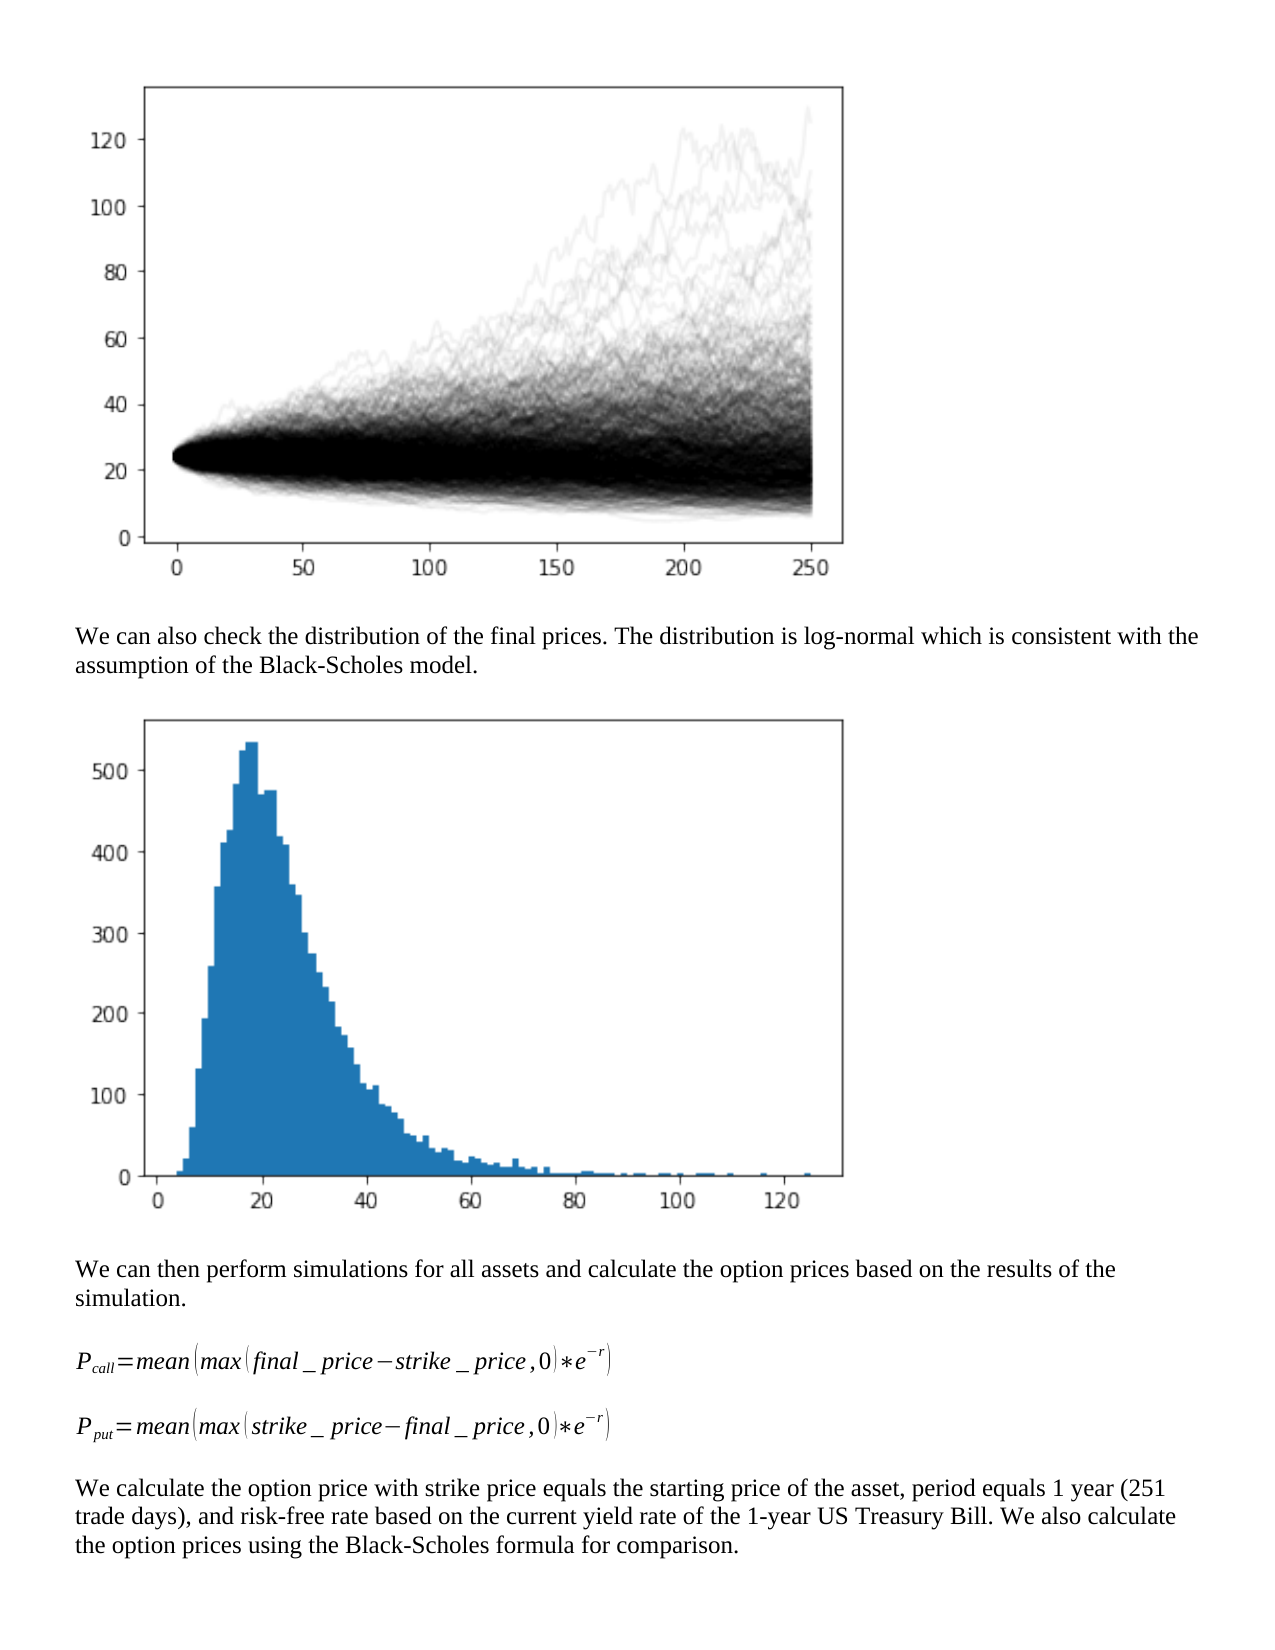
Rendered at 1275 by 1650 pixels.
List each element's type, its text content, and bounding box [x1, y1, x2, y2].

text We can also check the distribution of the final prices. The distribution is log-normal which is consistent with the assumption of the Black-Scholes model. [75, 621, 1200, 679]
picture [75, 75, 857, 593]
text We calculate the option price with strike price equals the starting price of the asset, period equals 1 year (251 trade days), and risk-free rate based on the current yield rate of the 1-year US Treasury Bill. We also calculate the option prices using the Black-Scholes formula for comparison. [75, 1473, 1200, 1559]
picture [75, 708, 857, 1226]
text We can then perform simulations for all assets and calculate the option prices based on the results of the simulation. [75, 1254, 1200, 1312]
